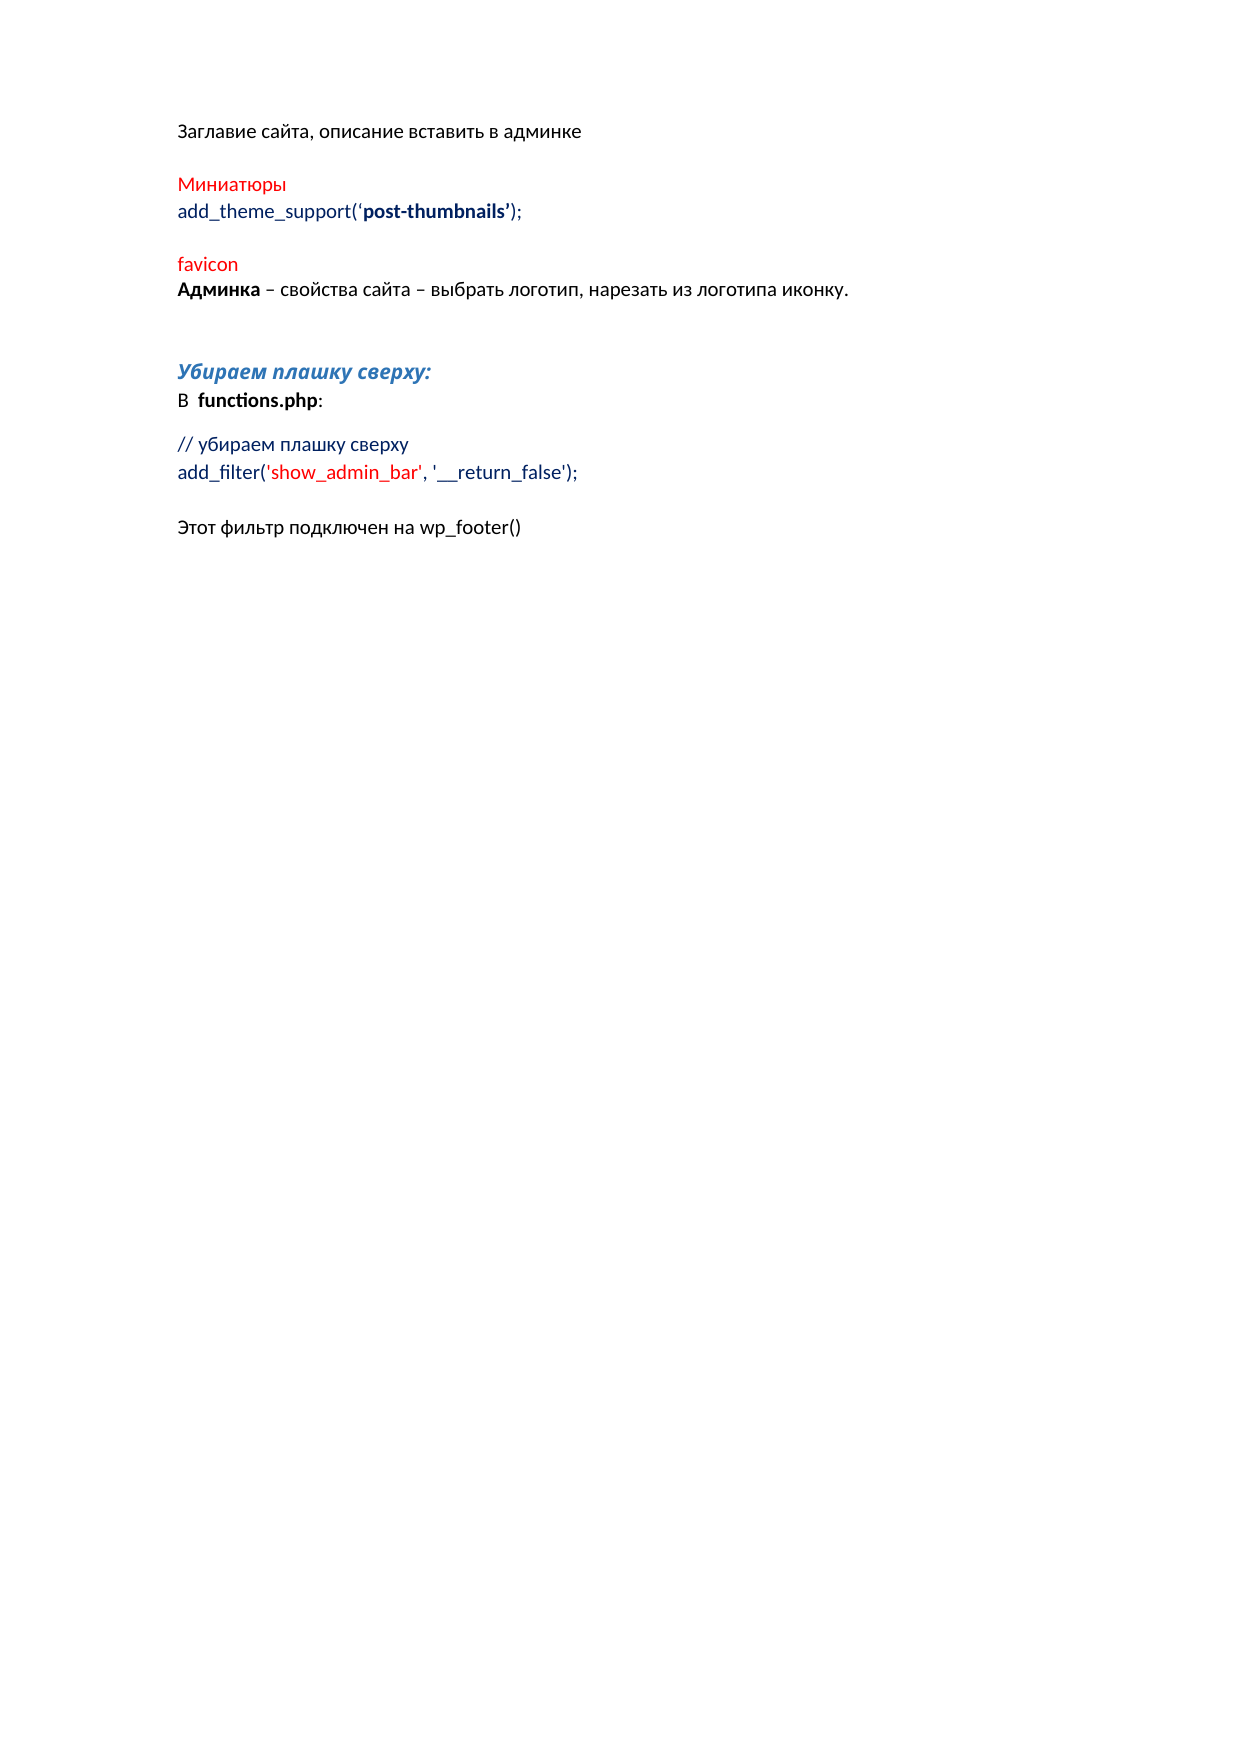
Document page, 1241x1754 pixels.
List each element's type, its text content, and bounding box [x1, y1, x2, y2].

text Заглавие сайта, описание вставить в админке [177, 118, 1152, 143]
text Миниатюры [177, 171, 1152, 196]
text add_filter('show_admin_bar', '__return_false'); [177, 459, 1152, 484]
text В functions.php: [177, 388, 1152, 413]
text add_theme_support(‘post-thumbnails’); [177, 198, 1152, 224]
text Админка – свойства сайта – выбрать логотип, нарезать из логотипа иконку. [177, 277, 1152, 302]
text Этот фильтр подключен на wp_footer() [177, 514, 1152, 539]
text favicon [177, 251, 1152, 277]
subtitle Убираем плашку сверху: [177, 357, 1152, 385]
text // убираем плашку сверху [177, 432, 1152, 457]
